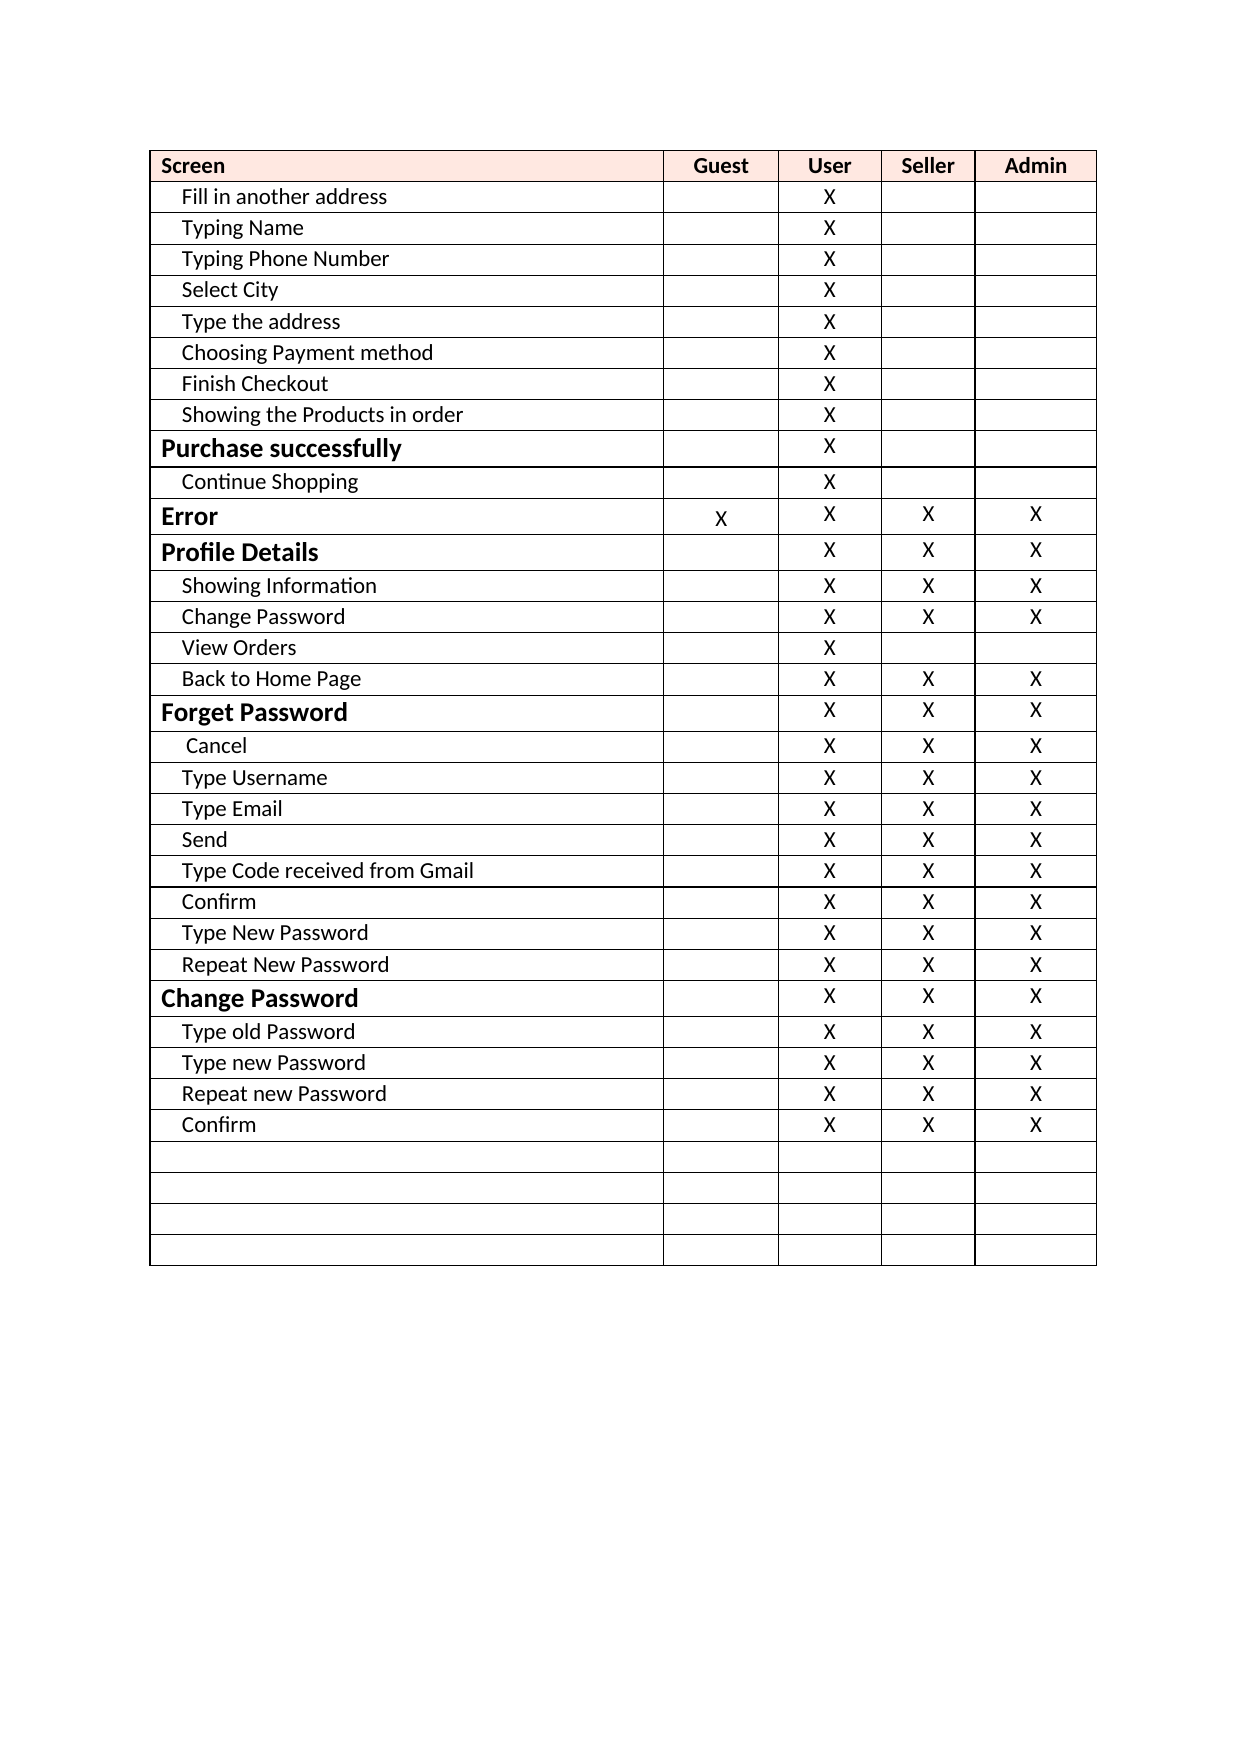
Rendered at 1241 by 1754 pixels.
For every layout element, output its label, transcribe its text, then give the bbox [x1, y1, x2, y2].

table_cell [976, 307, 1096, 337]
table_cell View Orders [151, 633, 663, 663]
table_cell [976, 1235, 1096, 1265]
table_cell X [976, 981, 1096, 1016]
table_cell Choosing Payment method [151, 338, 663, 368]
table_cell X [882, 602, 974, 632]
table_cell X [976, 664, 1096, 694]
table_cell [664, 535, 778, 570]
table_cell Type New Password [151, 919, 663, 949]
table_cell [664, 1204, 778, 1234]
table_cell X [779, 950, 881, 980]
table_cell Change Password [151, 602, 663, 632]
table_cell Type old Password [151, 1017, 663, 1047]
table_cell X [779, 763, 881, 793]
table_cell [882, 213, 974, 243]
table_cell [882, 431, 974, 466]
table_cell X [976, 856, 1096, 886]
table_cell Select City [151, 276, 663, 306]
table_cell Finish Checkout [151, 369, 663, 399]
table_cell X [779, 276, 881, 306]
table_cell X [882, 1079, 974, 1109]
table_cell Confirm [151, 888, 663, 917]
table_cell [151, 1235, 663, 1265]
table_cell Typing Phone Number [151, 245, 663, 274]
table_cell [664, 664, 778, 694]
table_cell X [882, 732, 974, 762]
table_cell X [882, 535, 974, 570]
table_cell Continue Shopping [151, 468, 663, 498]
table_cell [976, 338, 1096, 368]
table_cell X [779, 431, 881, 466]
table_cell Purchase successfully [151, 431, 663, 466]
table_cell [882, 400, 974, 430]
table_cell [976, 213, 1096, 243]
table_cell [664, 825, 778, 855]
table_cell X [882, 825, 974, 855]
table_cell X [882, 763, 974, 793]
table_cell [976, 182, 1096, 212]
table_cell [664, 633, 778, 663]
table_cell [664, 696, 778, 731]
table_cell Showing the Products in order [151, 400, 663, 430]
table_cell X [976, 602, 1096, 632]
table_cell [664, 1079, 778, 1109]
table_cell [976, 400, 1096, 430]
table_cell X [779, 369, 881, 399]
table_cell X [882, 888, 974, 917]
table_cell [664, 732, 778, 762]
table_cell Fill in another address [151, 182, 663, 212]
table_cell [664, 307, 778, 337]
table_cell X [779, 825, 881, 855]
table_cell [882, 369, 974, 399]
table_cell [664, 950, 778, 980]
table_header Guest [664, 151, 778, 181]
table_cell [779, 1173, 881, 1203]
table_cell [664, 182, 778, 212]
table_cell [664, 431, 778, 466]
table_cell [664, 213, 778, 243]
table_cell X [779, 338, 881, 368]
table_cell X [976, 1048, 1096, 1078]
table_cell [882, 245, 974, 274]
table_cell X [976, 732, 1096, 762]
table_cell [882, 1235, 974, 1265]
table_cell Send [151, 825, 663, 855]
table_cell Type the address [151, 307, 663, 337]
table_cell X [976, 950, 1096, 980]
table_header User [779, 151, 881, 181]
table_cell Cancel [151, 732, 663, 762]
table_cell [664, 1173, 778, 1203]
table_cell [976, 369, 1096, 399]
table_cell Type new Password [151, 1048, 663, 1078]
table_cell X [882, 1110, 974, 1141]
table_cell [976, 431, 1096, 466]
table_cell X [976, 499, 1096, 534]
table_cell X [976, 1110, 1096, 1141]
table_cell [151, 1173, 663, 1203]
table_cell X [779, 499, 881, 534]
table_cell [779, 1204, 881, 1234]
table_cell X [779, 400, 881, 430]
table_cell [664, 602, 778, 632]
table_cell X [882, 919, 974, 949]
table_cell [664, 919, 778, 949]
table_cell X [882, 1048, 974, 1078]
table_cell X [882, 950, 974, 980]
table_cell [976, 1173, 1096, 1203]
table_cell [664, 794, 778, 824]
table_header Admin [976, 151, 1096, 181]
table_cell X [976, 763, 1096, 793]
table_cell [779, 1235, 881, 1265]
table_cell [882, 338, 974, 368]
table_cell X [882, 571, 974, 601]
table_cell Repeat New Password [151, 950, 663, 980]
table_cell [664, 338, 778, 368]
table_cell X [779, 1079, 881, 1109]
table_cell X [976, 1079, 1096, 1109]
table_cell [151, 1142, 663, 1172]
table_cell [882, 276, 974, 306]
table_cell [882, 307, 974, 337]
table_cell X [882, 1017, 974, 1047]
table_cell [976, 1142, 1096, 1172]
table_cell Type Email [151, 794, 663, 824]
table_cell X [779, 245, 881, 274]
table_cell [664, 888, 778, 917]
table_cell X [779, 182, 881, 212]
table_cell [664, 1110, 778, 1141]
table_cell Type Code received from Gmail [151, 856, 663, 886]
table_cell [664, 763, 778, 793]
table_cell X [779, 888, 881, 917]
table_cell [664, 1017, 778, 1047]
table_cell X [779, 696, 881, 731]
table_cell [664, 468, 778, 498]
table_cell X [976, 571, 1096, 601]
table_cell X [882, 794, 974, 824]
table_cell [882, 1204, 974, 1234]
table_cell X [882, 856, 974, 886]
table_cell [976, 468, 1096, 498]
table_cell Forget Password [151, 696, 663, 731]
table_cell [976, 245, 1096, 274]
table_cell X [779, 664, 881, 694]
table_cell Showing Information [151, 571, 663, 601]
table_cell X [882, 664, 974, 694]
table_cell Confirm [151, 1110, 663, 1141]
table_cell [976, 1204, 1096, 1234]
table_cell [882, 1173, 974, 1203]
table_cell X [779, 213, 881, 243]
table_cell [882, 468, 974, 498]
table_cell [779, 1142, 881, 1172]
table_cell X [976, 794, 1096, 824]
table_cell X [664, 499, 778, 534]
table_cell [664, 1048, 778, 1078]
table_cell [976, 276, 1096, 306]
table_cell X [779, 602, 881, 632]
table_cell [664, 1235, 778, 1265]
table_cell [664, 571, 778, 601]
table_cell [882, 182, 974, 212]
table_cell X [779, 794, 881, 824]
table_cell X [779, 468, 881, 498]
table_cell [664, 369, 778, 399]
table_cell Type Username [151, 763, 663, 793]
table_cell [664, 245, 778, 274]
table_cell [664, 276, 778, 306]
table_cell X [779, 919, 881, 949]
table_header Seller [882, 151, 974, 181]
table_cell X [882, 499, 974, 534]
table_cell X [779, 856, 881, 886]
table_cell X [779, 1017, 881, 1047]
table_cell X [882, 981, 974, 1016]
table_header Screen [151, 151, 663, 181]
table_cell X [976, 535, 1096, 570]
table_cell X [779, 1048, 881, 1078]
table_cell X [976, 888, 1096, 917]
table_cell X [976, 1017, 1096, 1047]
table_cell X [976, 825, 1096, 855]
table_cell Change Password [151, 981, 663, 1016]
table_cell Repeat new Password [151, 1079, 663, 1109]
table_cell [976, 633, 1096, 663]
table_cell X [779, 633, 881, 663]
table_cell [664, 856, 778, 886]
table_cell [151, 1204, 663, 1234]
table_cell Back to Home Page [151, 664, 663, 694]
table_cell X [779, 535, 881, 570]
table_cell [882, 1142, 974, 1172]
table_cell X [976, 919, 1096, 949]
table_cell X [779, 307, 881, 337]
table_cell X [779, 981, 881, 1016]
table_cell X [779, 571, 881, 601]
table_cell Typing Name [151, 213, 663, 243]
table_cell X [882, 696, 974, 731]
table_cell [664, 1142, 778, 1172]
table_cell X [976, 696, 1096, 731]
table_cell [664, 400, 778, 430]
table_cell X [779, 732, 881, 762]
table_cell [882, 633, 974, 663]
table_cell X [779, 1110, 881, 1141]
table_cell [664, 981, 778, 1016]
table_cell Profile Details [151, 535, 663, 570]
table_cell Error [151, 499, 663, 534]
